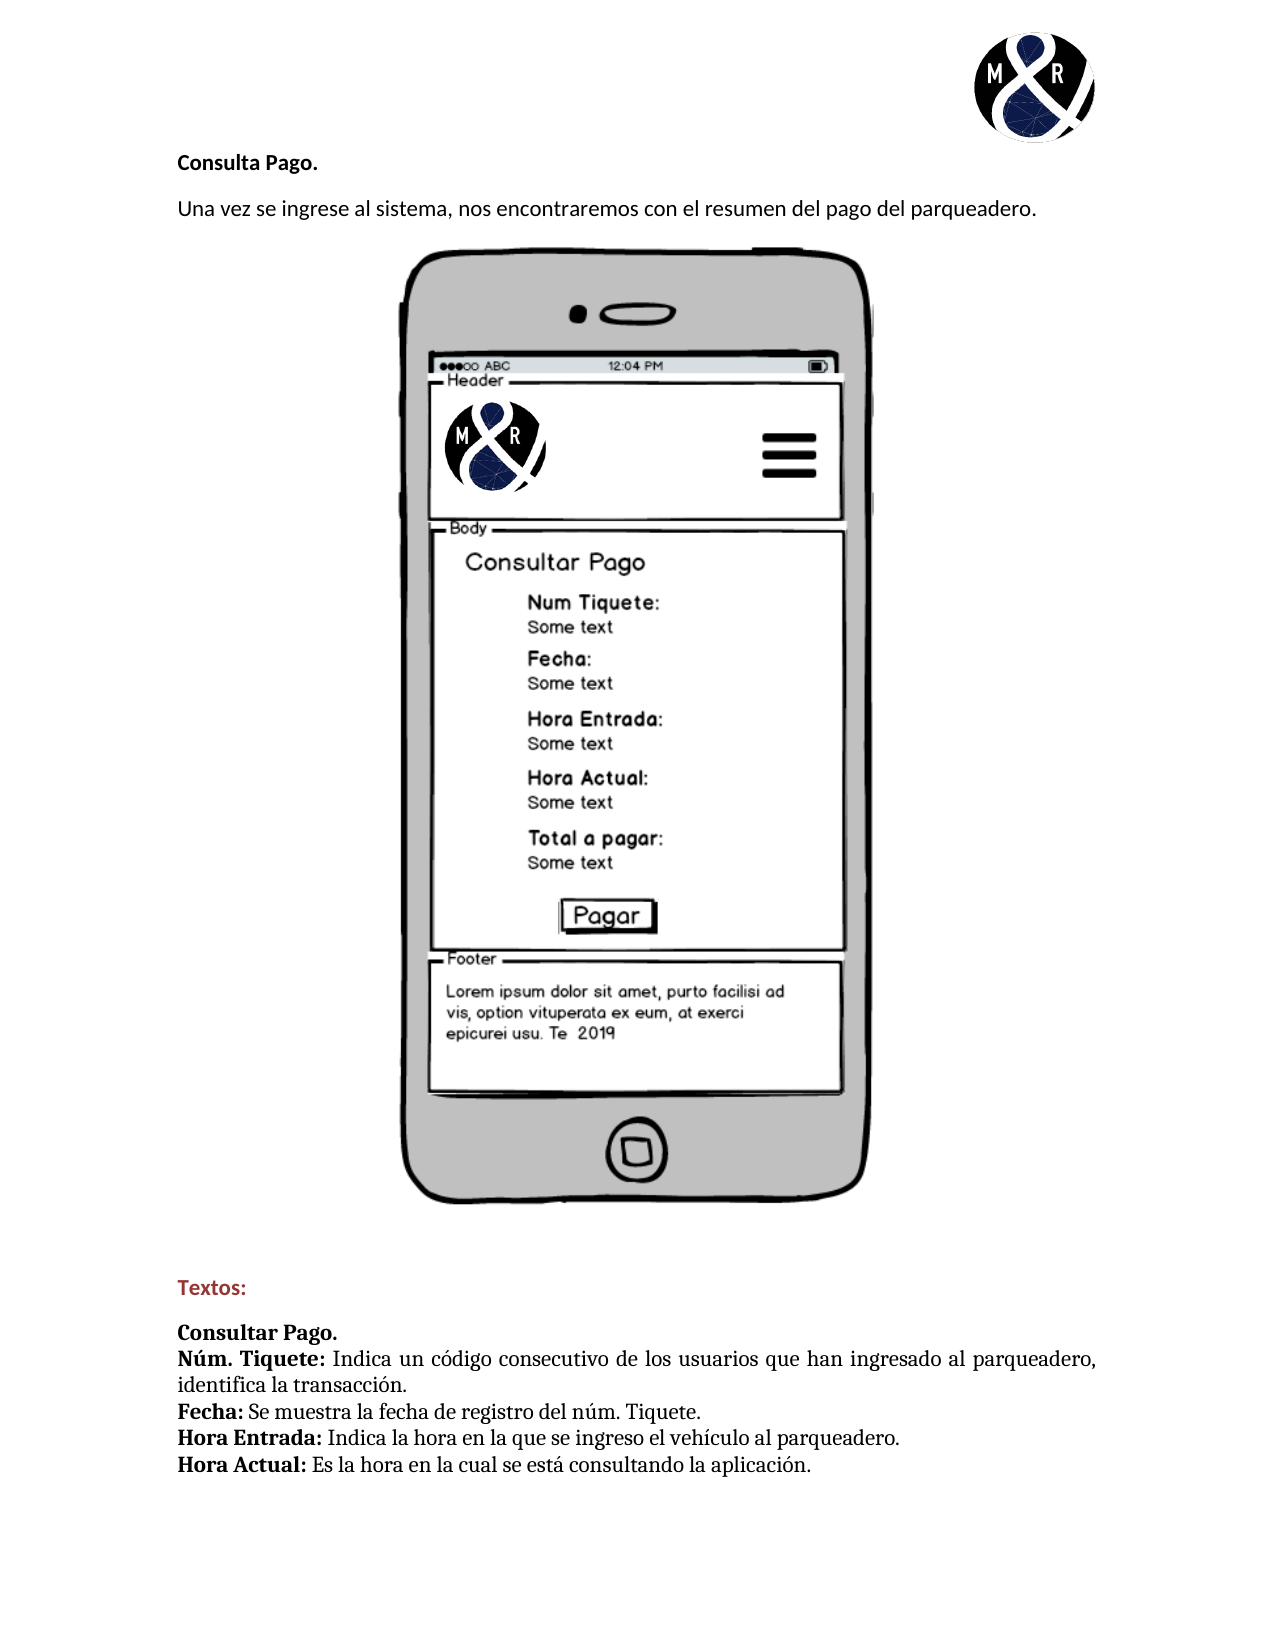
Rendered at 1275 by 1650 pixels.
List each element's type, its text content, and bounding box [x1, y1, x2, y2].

text Textos: [177, 1273, 1098, 1301]
text Consulta Pago. [177, 148, 1098, 176]
text Hora Actual: Es la hora en la cual se está consultando la aplicación. [177, 1451, 1098, 1478]
picture [971, 29, 1098, 146]
picture [388, 241, 887, 1207]
text Hora Entrada: Indica la hora en la que se ingreso el vehículo al parqueadero. [177, 1425, 1098, 1451]
text Núm. Tiquete: Indica un código consecutivo de los usuarios que han ingresado al parqueadero, identifica la transacción. [177, 1346, 1098, 1399]
text Fecha: Se muestra la fecha de registro del núm. Tiquete. [177, 1399, 1098, 1425]
text Una vez se ingrese al sistema, nos encontraremos con el resumen del pago del parqueadero. [177, 194, 1098, 222]
text Consultar Pago. [177, 1319, 1098, 1346]
